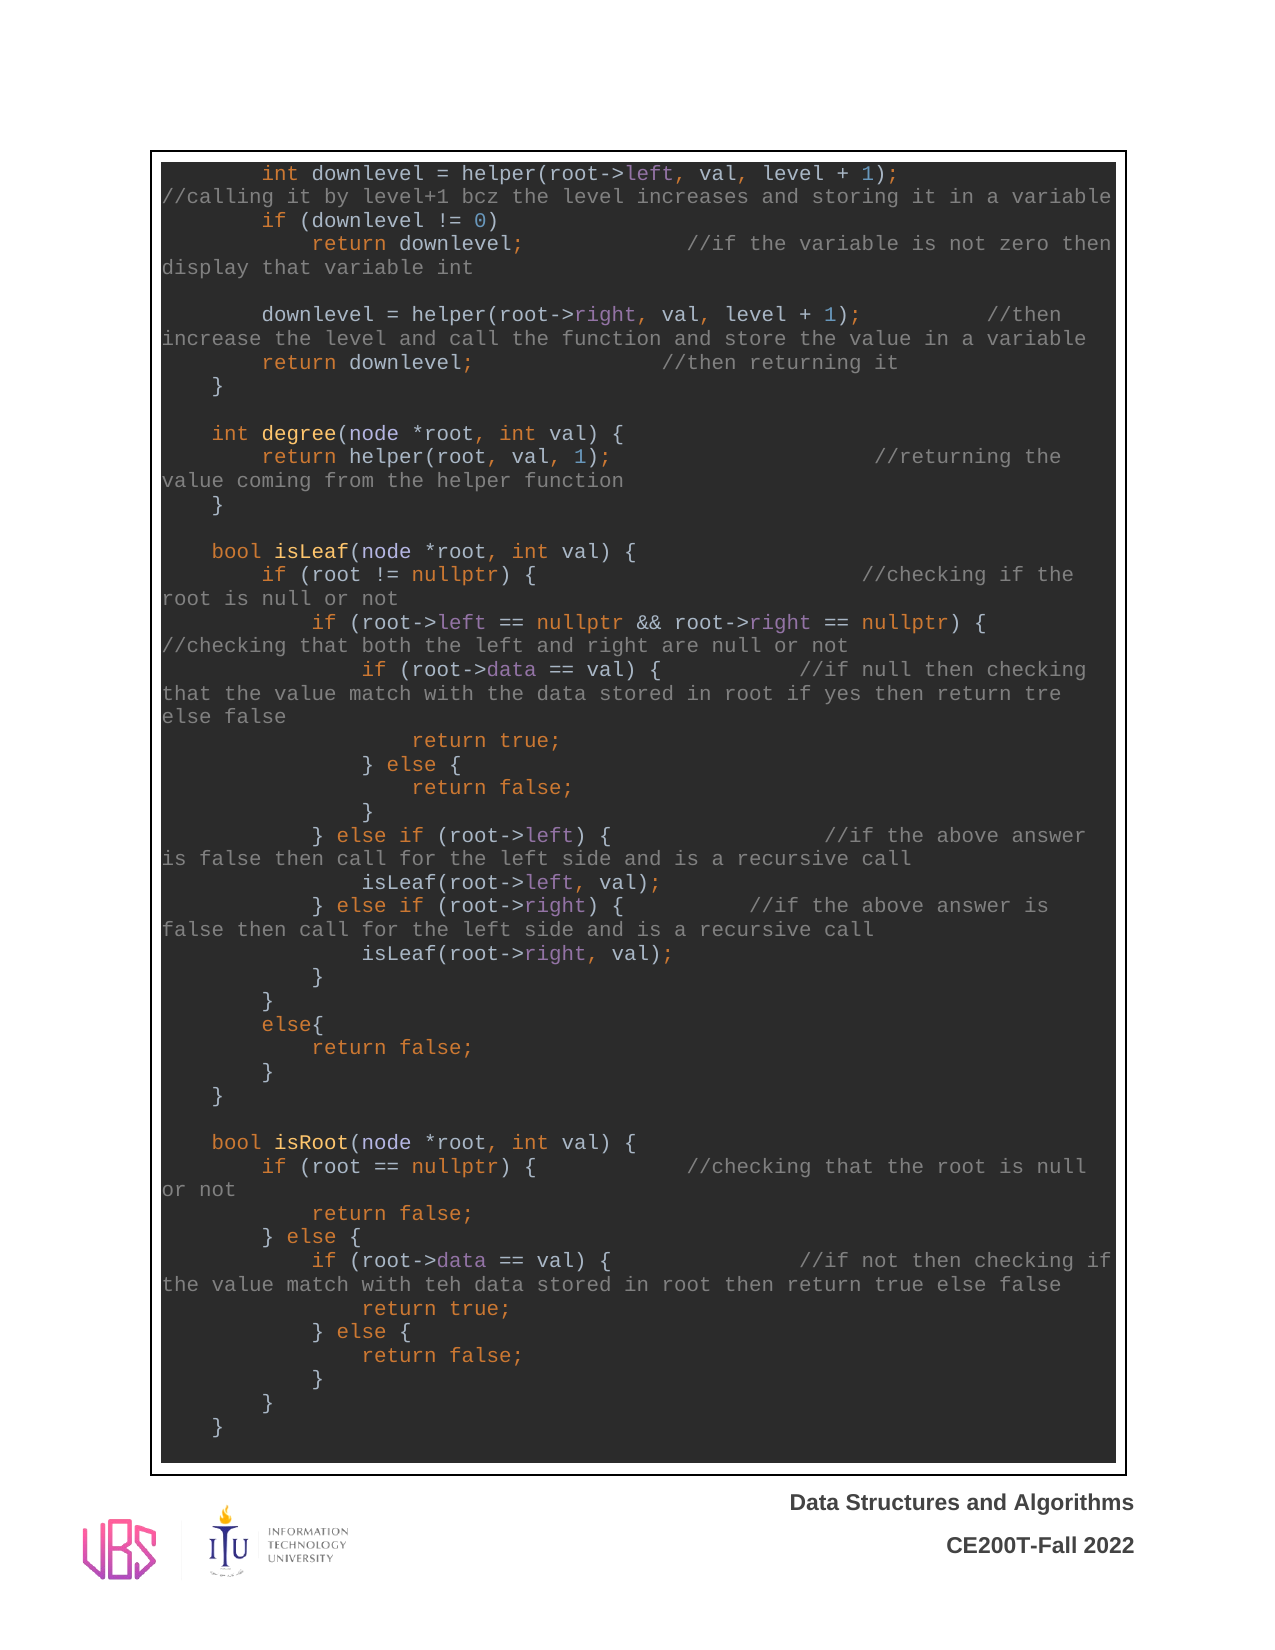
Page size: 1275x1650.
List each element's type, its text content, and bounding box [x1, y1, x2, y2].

picture [82, 1503, 348, 1582]
